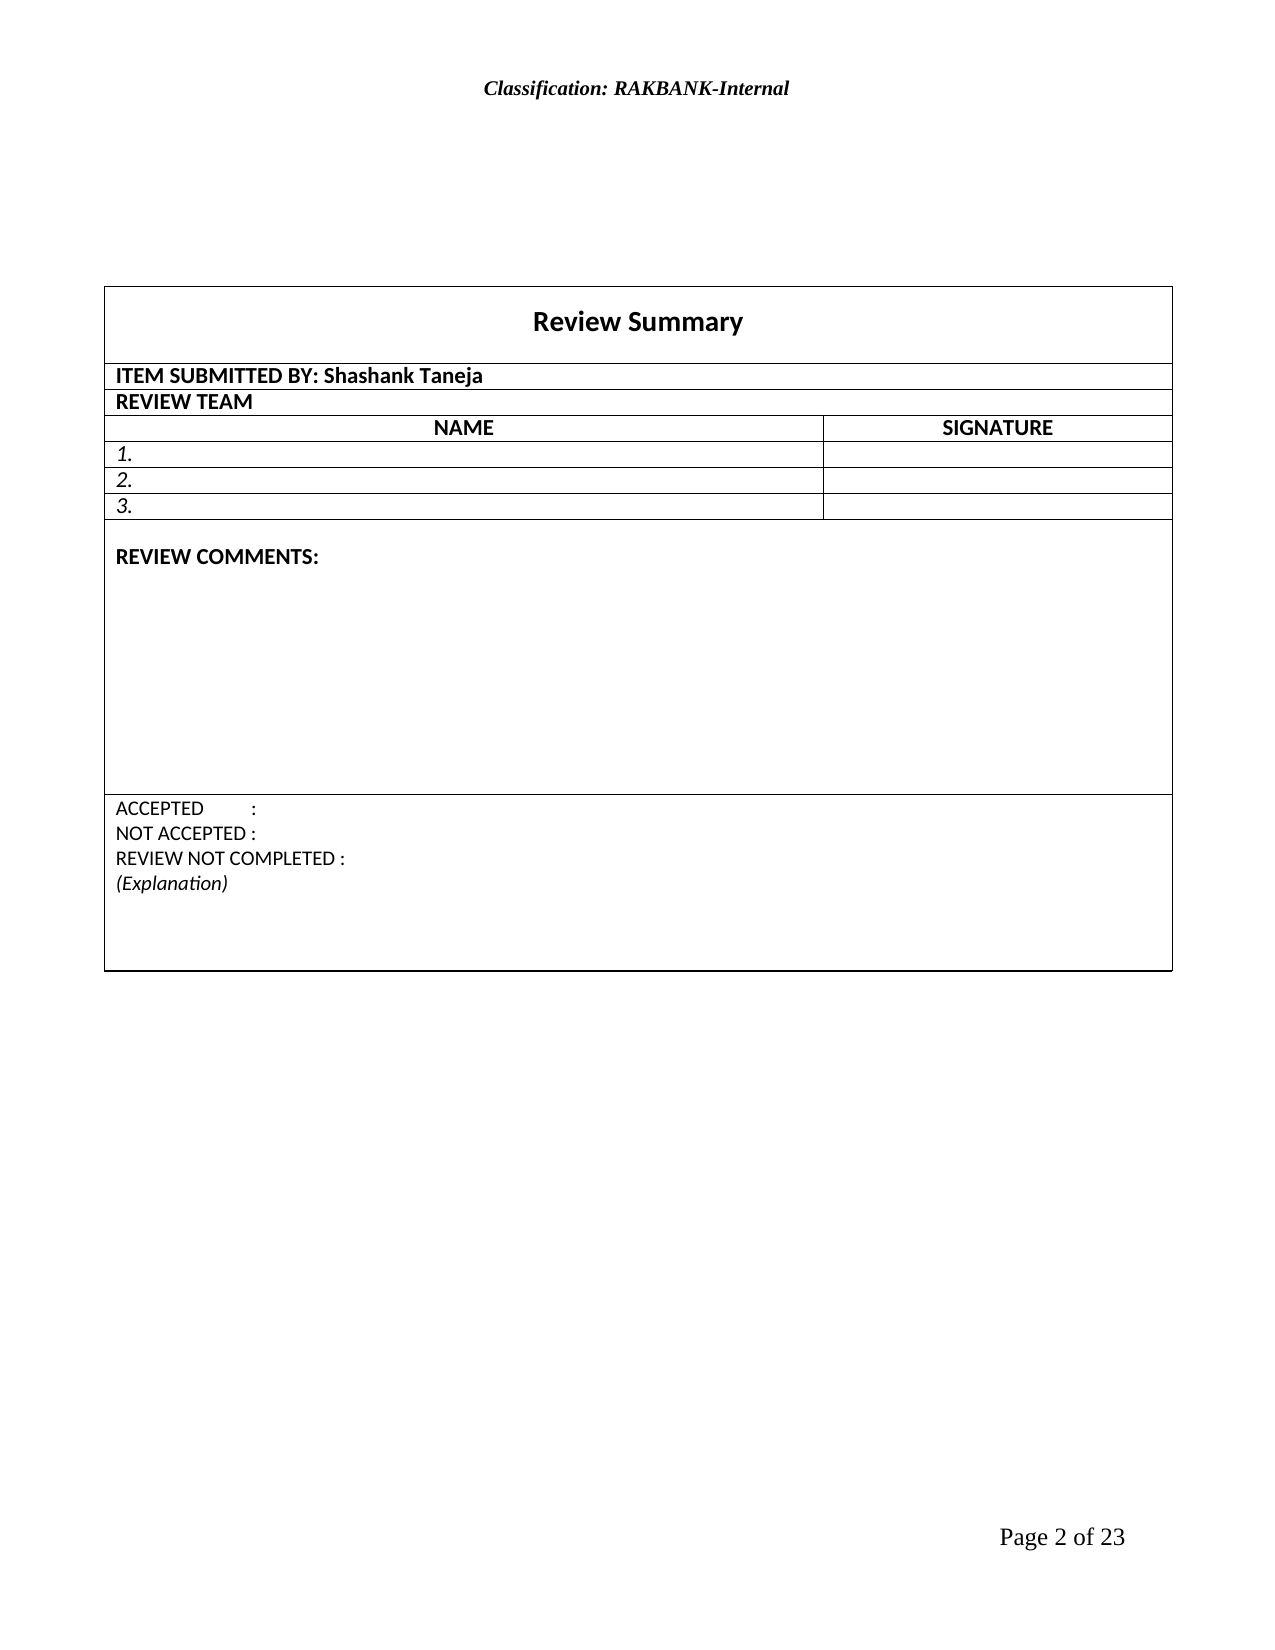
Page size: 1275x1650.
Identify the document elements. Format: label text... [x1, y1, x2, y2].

table_cell [824, 442, 1172, 467]
table_cell NAME [105, 416, 823, 441]
table_cell 1. [105, 442, 823, 467]
table_cell [824, 468, 1172, 493]
table_cell SIGNATURE [824, 416, 1172, 441]
table_cell 2. [105, 468, 823, 493]
table_cell 3. [105, 494, 823, 519]
table_cell REVIEW TEAM [105, 390, 1172, 414]
table_header Review Summary [105, 287, 1172, 362]
table_cell [824, 494, 1172, 519]
table_cell ITEM SUBMITTED BY: Shashank Taneja [105, 364, 1172, 388]
table_cell ACCEPTED : NOT ACCEPTED : REVIEW NOT COMPLETED : (Explanation) [105, 795, 1172, 970]
table_cell REVIEW COMMENTS: [105, 520, 1172, 794]
